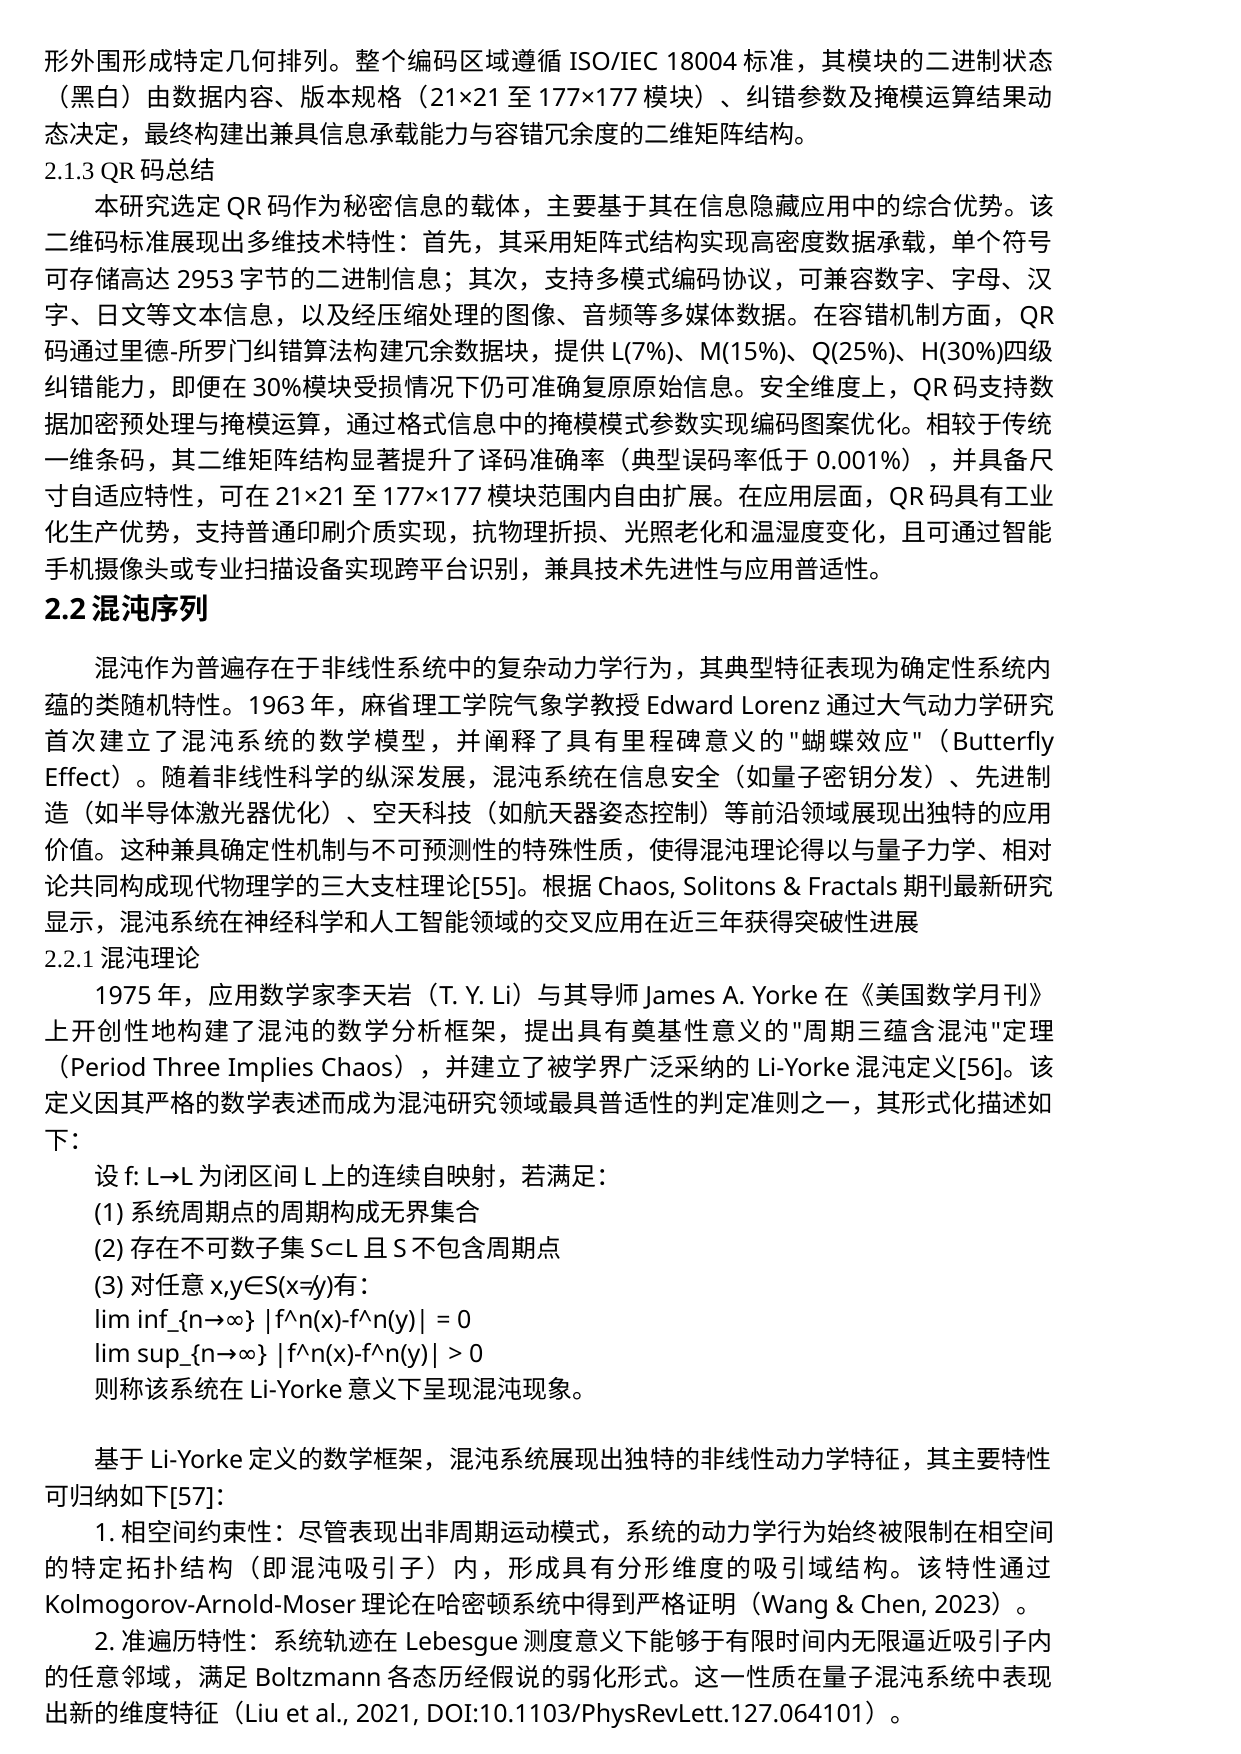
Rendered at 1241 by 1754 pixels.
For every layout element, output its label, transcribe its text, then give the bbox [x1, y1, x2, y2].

list (1) 系统周期点的周期构成无界集合 [44, 1193, 1054, 1229]
list 准遍历特性：系统轨迹在Lebesgue测度意义下能够于有限时间内无限逼近吸引子内的任意邻域，满足Boltzmann各态历经假说的弱化形式。这一性质在量子混沌系统中表现出新的维度特征（Liu et al., 2021, DOI:10.1103/PhysRevLett.127.064101）。 [44, 1621, 1054, 1730]
subtitle 2.2.1 混沌理论 [44, 939, 1054, 975]
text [44, 42, 1054, 150]
list (3) 对任意x,y∈S(x≠y)有： [44, 1265, 1054, 1301]
list 则称该系统在Li-Yorke意义下呈现混沌现象。 [44, 1369, 1054, 1406]
list 1975年，应用数学家李天岩（T. Y. Li）与其导师James A. Yorke在《美国数学月刊》上开创性地构建了混沌的数学分析框架，提出具有奠基性意义的"周期三蕴含混沌"定理（Period Three Implies Chaos），并建立了被学界广泛采纳的Li-Yorke混沌定义[56]。该定义因其严格的数学表述而成为混沌研究领域最具普适性的判定准则之一，其形式化描述如下： [44, 975, 1054, 1156]
list lim inf_{n→∞} |f^n(x)-f^n(y)| = 0 [44, 1301, 1054, 1336]
list 相空间约束性：尽管表现出非周期运动模式，系统的动力学行为始终被限制在相空间的特定拓扑结构（即混沌吸引子）内，形成具有分形维度的吸引域结构。该特性通过Kolmogorov-Arnold-Moser理论在哈密顿系统中得到严格证明（Wang & Chen, 2023）。 [44, 1512, 1054, 1621]
list (2) 存在不可数子集S⊂L且S不包含周期点 [44, 1229, 1054, 1265]
list 基于Li-Yorke定义的数学框架，混沌系统展现出独特的非线性动力学特征，其主要特性可归纳如下[57]： [44, 1440, 1054, 1512]
list 设f: L→L为闭区间L上的连续自映射，若满足： [44, 1156, 1054, 1193]
list lim sup_{n→∞} |f^n(x)-f^n(y)| > 0 [44, 1336, 1054, 1369]
list 本研究选定QR码作为秘密信息的载体，主要基于其在信息隐藏应用中的综合优势。该二维码标准展现出多维技术特性：首先，其采用矩阵式结构实现高密度数据承载，单个符号可存储高达2953字节的二进制信息；其次，支持多模式编码协议，可兼容数字、字母、汉字、日文等文本信息，以及经压缩处理的图像、音频等多媒体数据。在容错机制方面，QR码通过里德-所罗门纠错算法构建冗余数据块，提供L(7%)、M(15%)、Q(25%)、H(30%)四级纠错能力，即便在30%模块受损情况下仍可准确复原原始信息。安全维度上，QR码支持数据加密预处理与掩模运算，通过格式信息中的掩模模式参数实现编码图案优化。相较于传统一维条码，其二维矩阵结构显著提升了译码准确率（典型误码率低于0.001%），并具备尺寸自适应特性，可在21×21至177×177模块范围内自由扩展。在应用层面，QR码具有工业化生产优势，支持普通印刷介质实现，抗物理折损、光照老化和温湿度变化，且可通过智能手机摄像头或专业扫描设备实现跨平台识别，兼具技术先进性与应用普适性。 [44, 187, 1054, 585]
list 混沌作为普遍存在于非线性系统中的复杂动力学行为，其典型特征表现为确定性系统内蕴的类随机特性。1963年，麻省理工学院气象学教授Edward Lorenz通过大气动力学研究首次建立了混沌系统的数学模型，并阐释了具有里程碑意义的"蝴蝶效应"（Butterfly Effect）。随着非线性科学的纵深发展，混沌系统在信息安全（如量子密钥分发）、先进制造（如半导体激光器优化）、空天科技（如航天器姿态控制）等前沿领域展现出独特的应用价值。这种兼具确定性机制与不可预测性的特殊性质，使得混沌理论得以与量子力学、相对论共同构成现代物理学的三大支柱理论[55]。根据Chaos, Solitons & Fractals期刊最新研究显示，混沌系统在神经科学和人工智能领域的交叉应用在近三年获得突破性进展 [44, 649, 1054, 939]
subtitle 2.1.3 QR码总结 [44, 150, 1054, 187]
subtitle 2.2混沌序列 [44, 585, 1054, 628]
